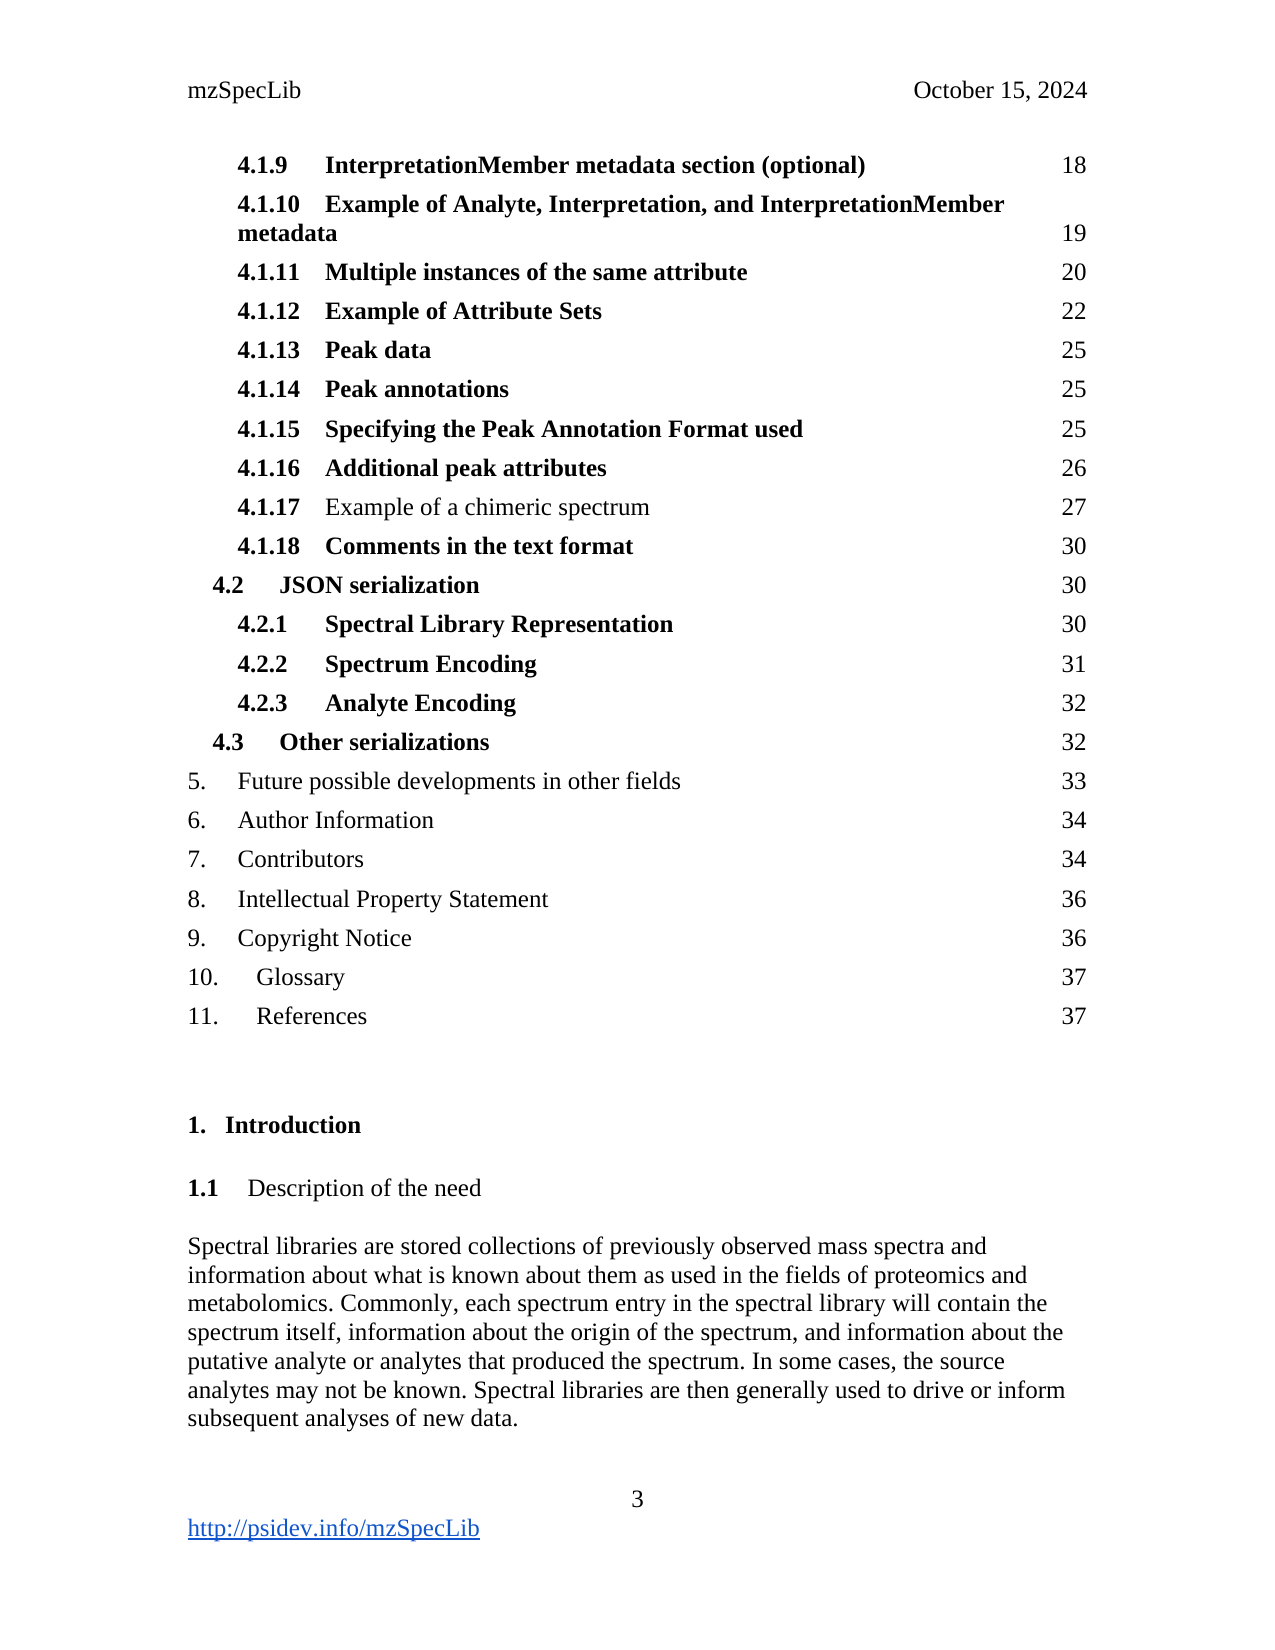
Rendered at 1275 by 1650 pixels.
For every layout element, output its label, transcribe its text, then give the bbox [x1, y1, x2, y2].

subtitle Introduction [187, 1110, 1087, 1138]
text Spectral libraries are stored collections of previously observed mass spectra and information about what is known about them as used in the fields of proteomics and metabolomics. Commonly, each spectrum entry in the spectral library will contain the spectrum itself, information about the origin of the spectrum, and information about the putative analyte or analytes that produced the spectrum. In some cases, the source analytes may not be known. Spectral libraries are then generally used to drive or inform subsequent analyses of new data. [187, 1231, 1087, 1432]
subtitle Description of the need [187, 1173, 1087, 1202]
